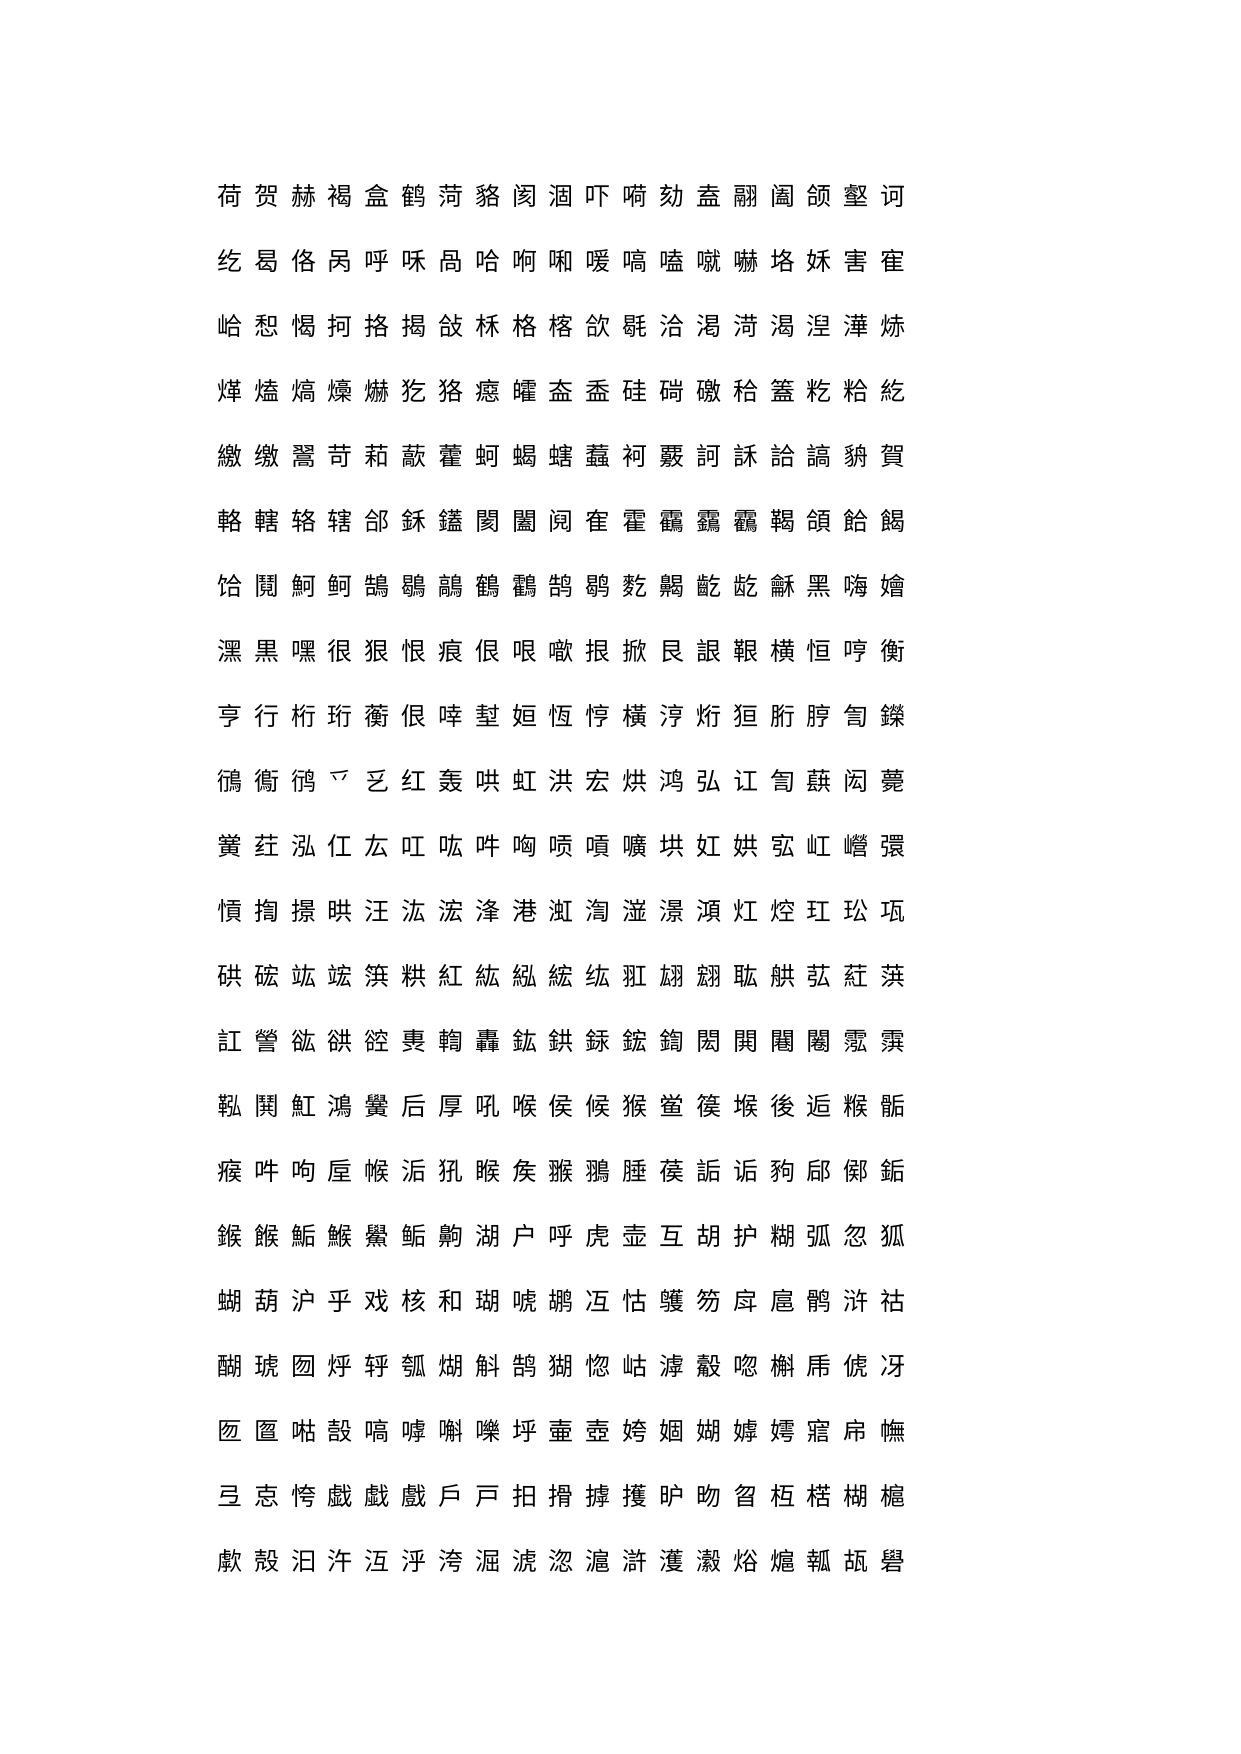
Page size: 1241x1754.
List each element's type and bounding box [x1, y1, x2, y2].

table_cell [217, 162, 926, 1592]
